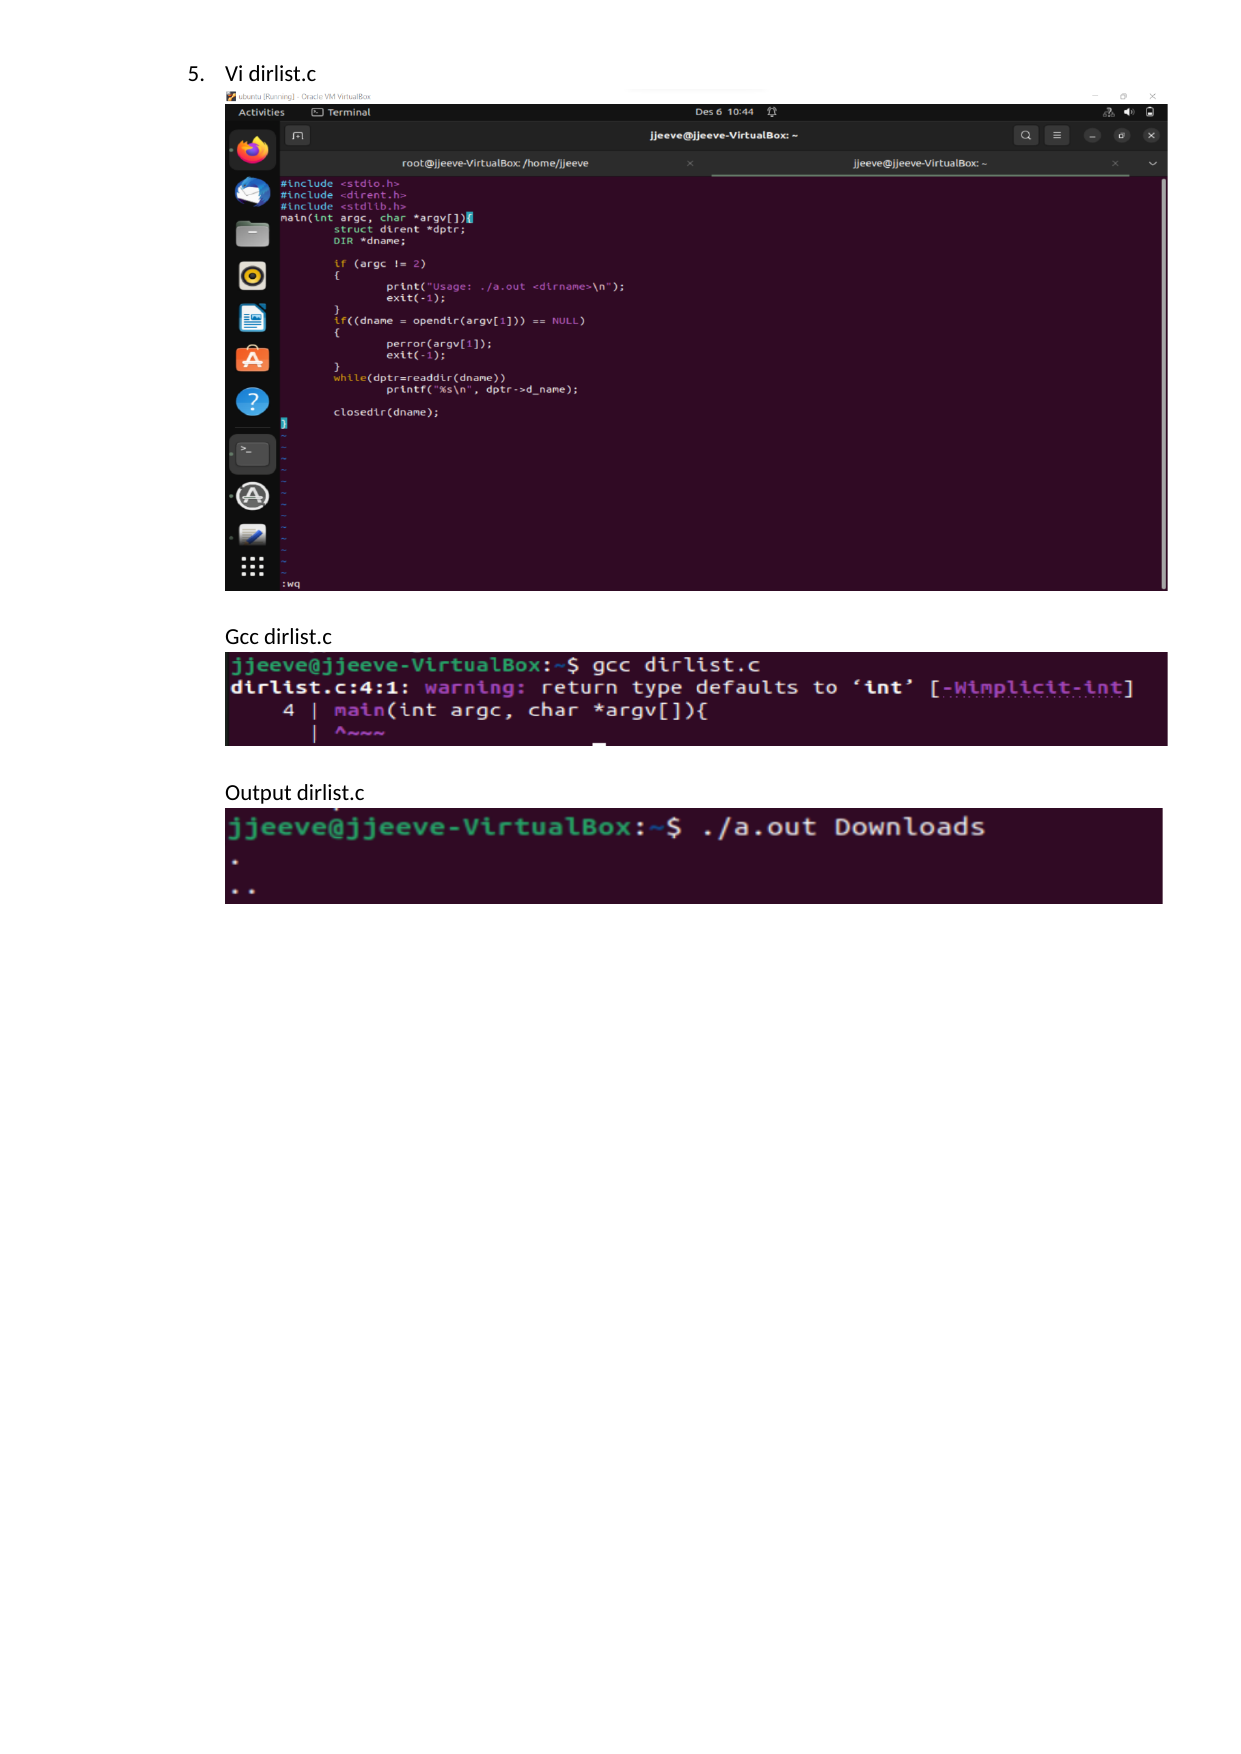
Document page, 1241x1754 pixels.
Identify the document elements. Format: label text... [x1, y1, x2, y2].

list Gcc dirlist.c [225, 622, 1093, 651]
picture [225, 808, 1163, 904]
list Output dirlist.c [225, 778, 1093, 806]
picture [225, 89, 1168, 591]
picture [225, 652, 1168, 746]
list Vi dirlist.c [187, 59, 1093, 87]
